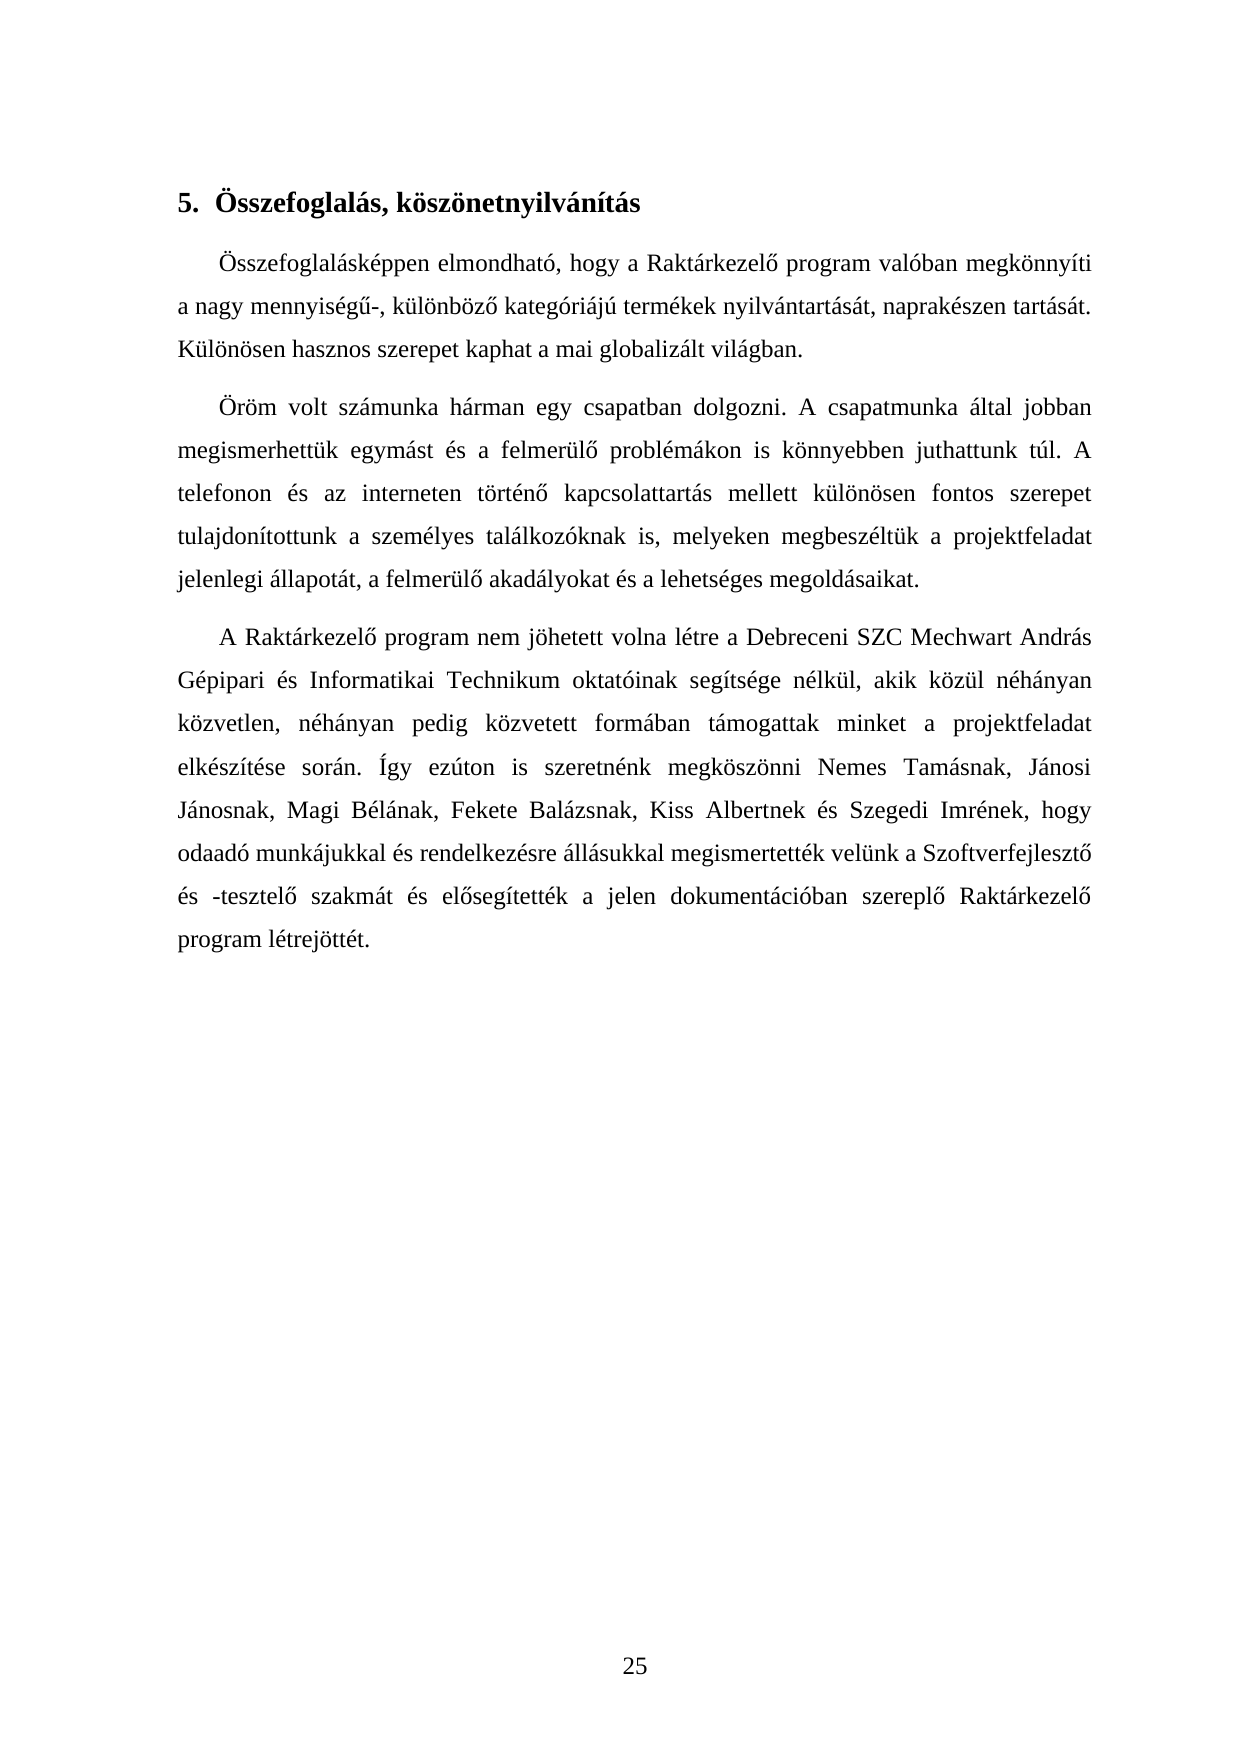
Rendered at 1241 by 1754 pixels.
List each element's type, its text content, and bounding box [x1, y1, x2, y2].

text Összefoglalásképpen elmondható, hogy a Raktárkezelő program valóban megkönnyíti a nagy mennyiségű-, különböző kategóriájú termékek nyilvántartását, naprakészen tartását. Különösen hasznos szerepet kaphat a mai globalizált világban. [177, 248, 1092, 363]
text Öröm volt számunka hárman egy csapatban dolgozni. A csapatmunka által jobban megismerhettük egymást és a felmerülő problémákon is könnyebben juthattunk túl. A telefonon és az interneten történő kapcsolattartás mellett különösen fontos szerepet tulajdonítottunk a személyes találkozóknak is, melyeken megbeszéltük a projektfeladat jelenlegi állapotát, a felmerülő akadályokat és a lehetséges megoldásaikat. [177, 392, 1092, 593]
text A Raktárkezelő program nem jöhetett volna létre a Debreceni SZC Mechwart András Gépipari és Informatikai Technikum oktatóinak segítsége nélkül, akik közül néhányan közvetlen, néhányan pedig közvetett formában támogattak minket a projektfeladat elkészítése során. Így ezúton is szeretnénk megköszönni Nemes Tamásnak, Jánosi Jánosnak, Magi Bélának, Fekete Balázsnak, Kiss Albertnek és Szegedi Imrének, hogy odaadó munkájukkal és rendelkezésre állásukkal megismertették velünk a Szoftverfejlesztő és -tesztelő szakmát és elősegítették a jelen dokumentációban szereplő Raktárkezelő program létrejöttét. [177, 622, 1092, 953]
text Összefoglalás, köszönetnyilvánítás [177, 185, 1092, 219]
